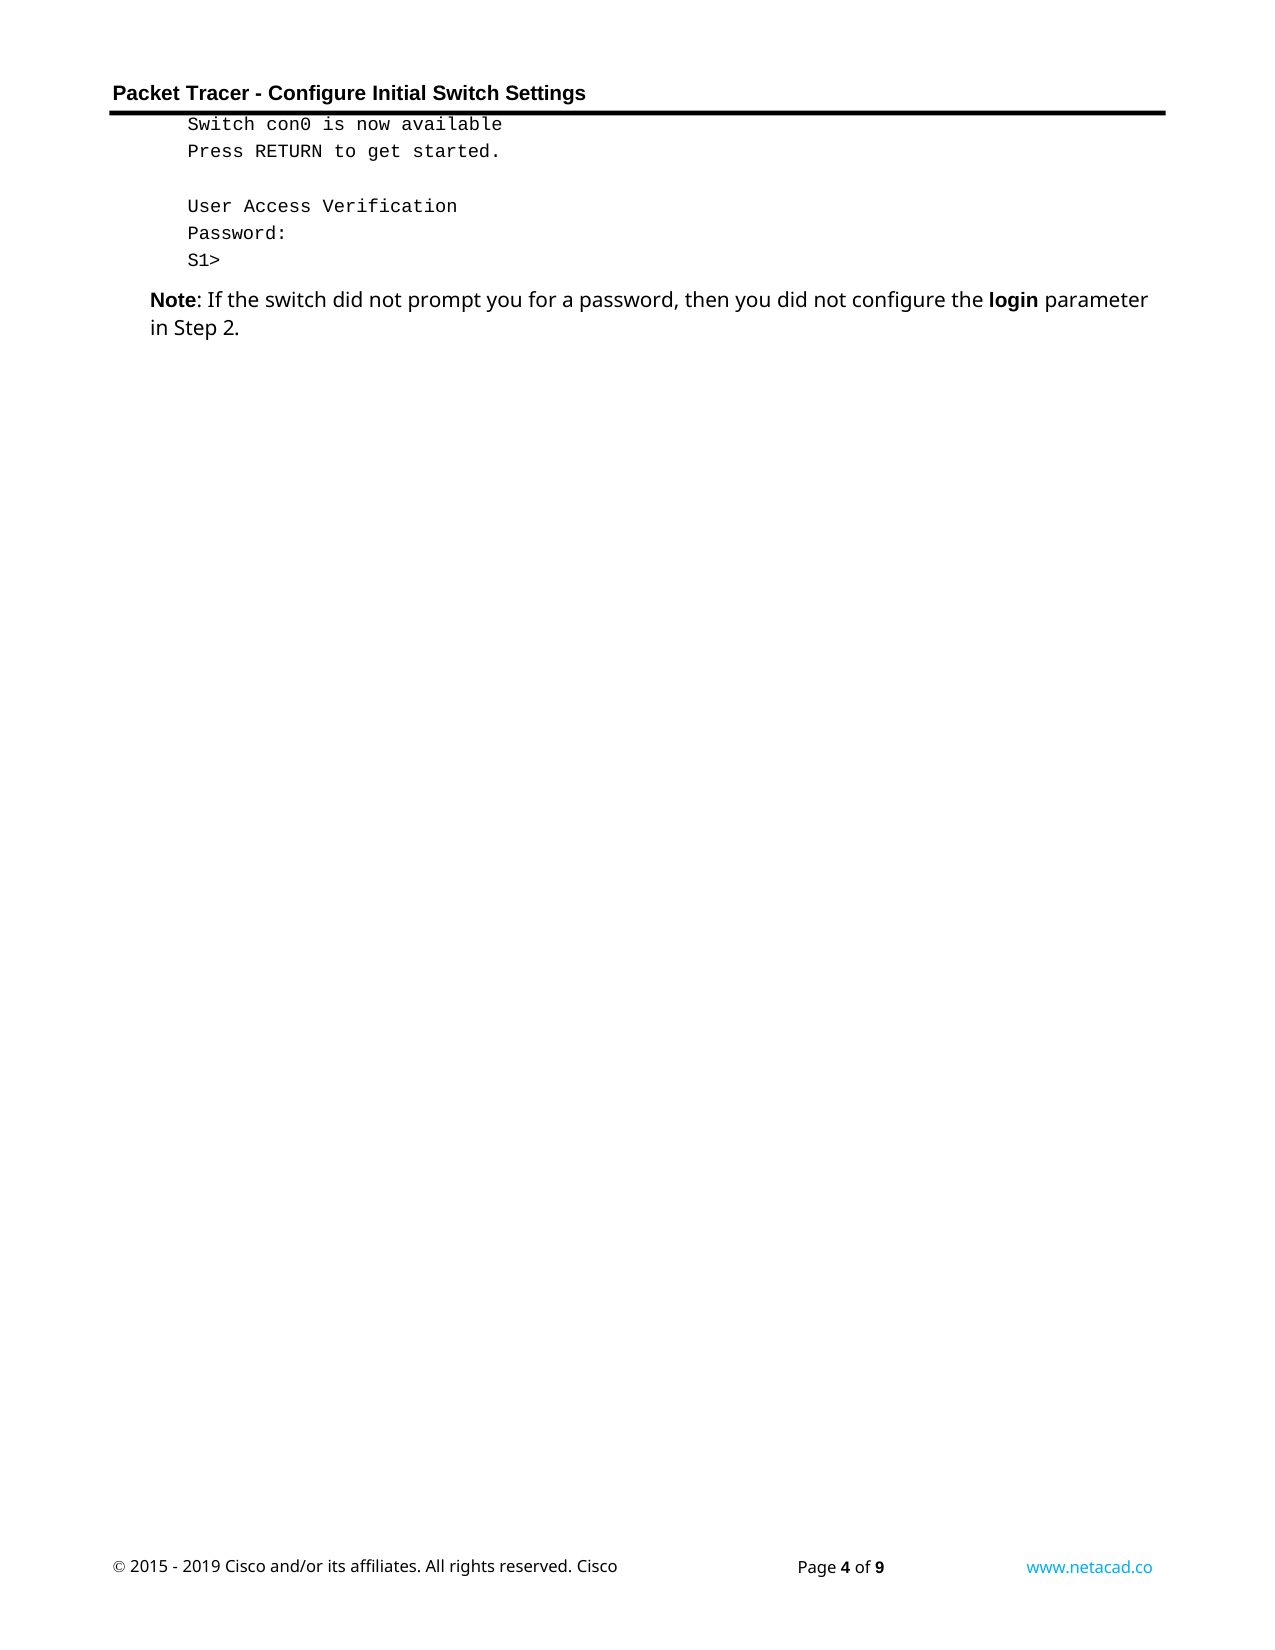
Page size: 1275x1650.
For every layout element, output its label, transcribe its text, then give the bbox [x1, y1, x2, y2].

text Note: If the switch did not prompt you for a password, then you did not configure the login parameter in Step 2. [150, 285, 1157, 342]
text Switch con0 is now available Press RETURN to get started. [187, 114, 551, 163]
text User Access Verification Password: [187, 197, 551, 245]
text S1> [187, 251, 1162, 272]
